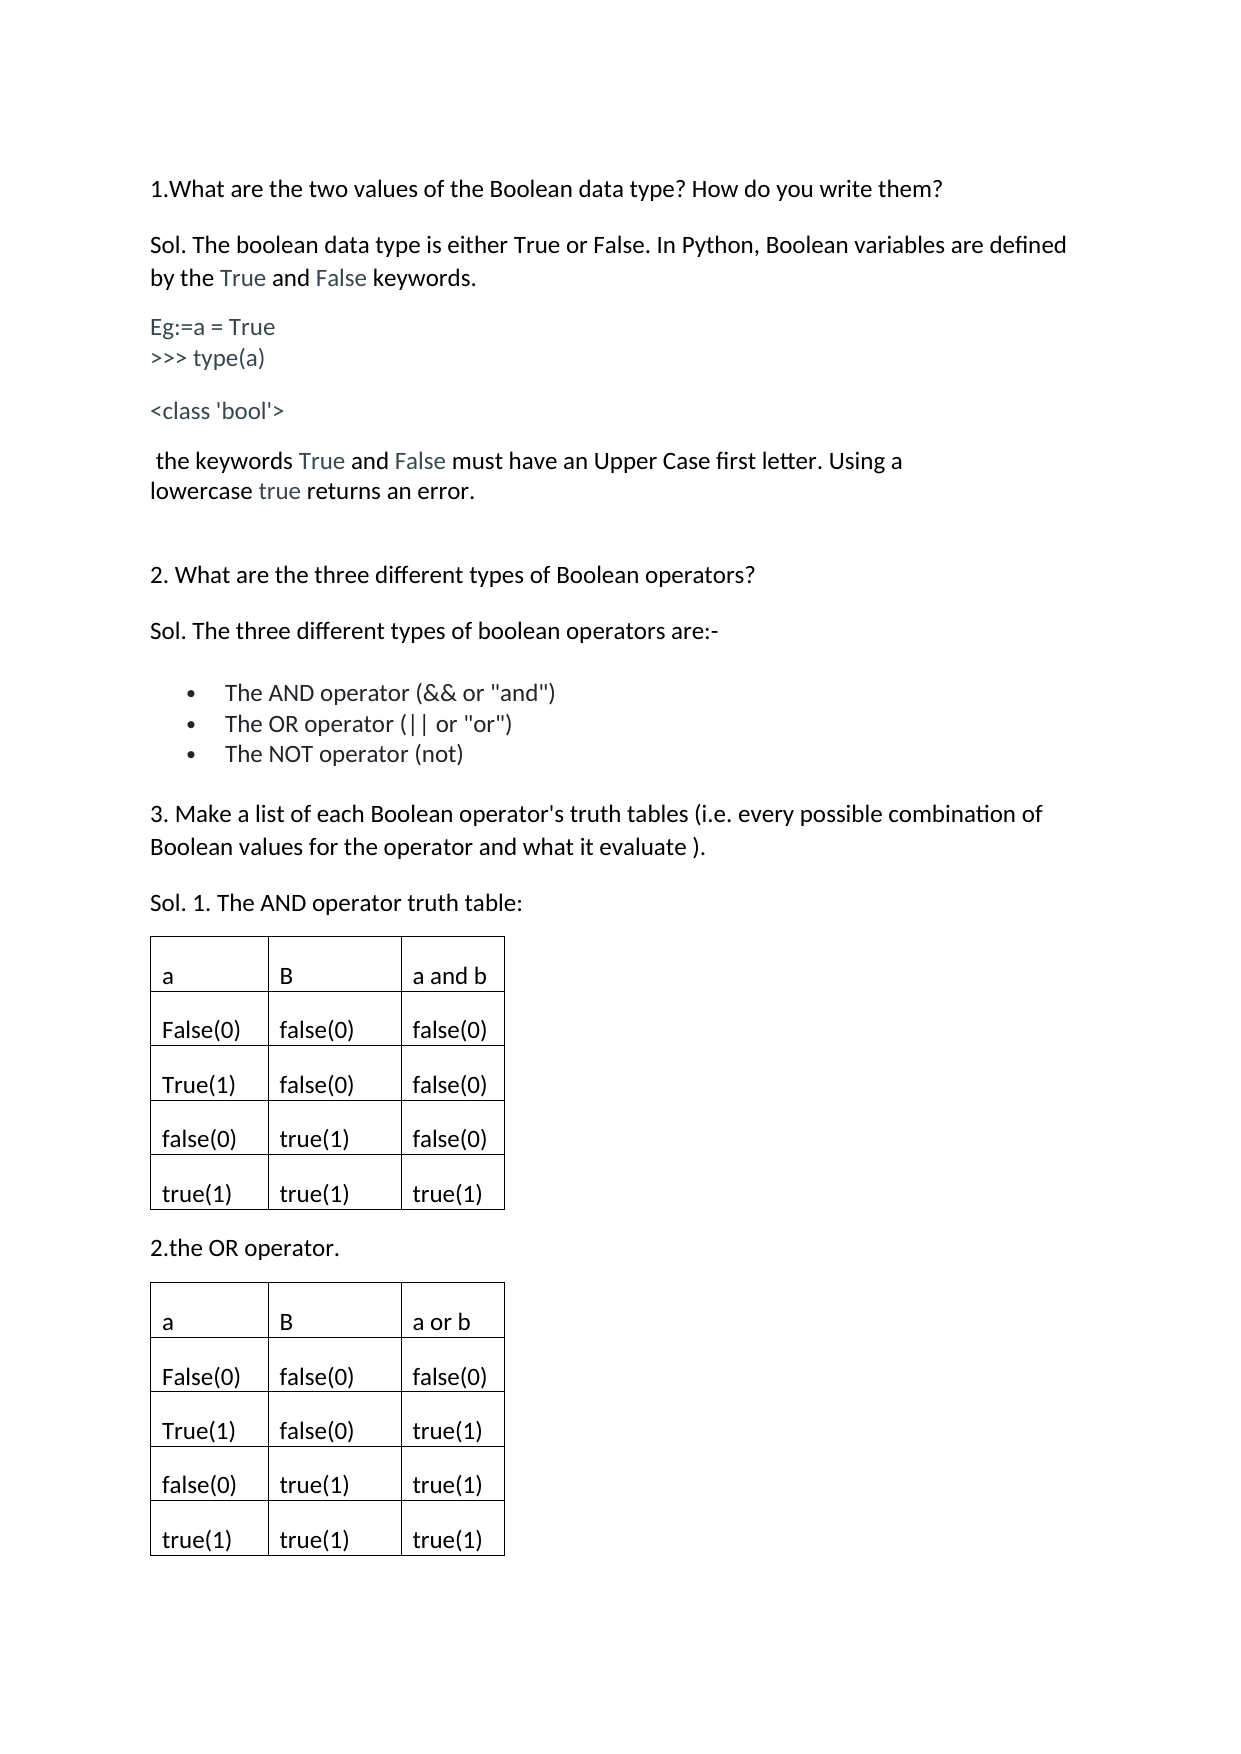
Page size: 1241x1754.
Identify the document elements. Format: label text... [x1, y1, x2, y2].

text Sol. The boolean data type is either True or False. In Python, Boolean variables are defined by the True and False keywords. [150, 229, 1090, 292]
table_cell true(1) [402, 1155, 504, 1209]
table_header B [269, 937, 401, 991]
list The NOT operator (not) [187, 738, 1090, 769]
text Sol. 1. The AND operator truth table: [150, 887, 1090, 917]
table_header a [151, 1283, 268, 1337]
table_cell true(1) [269, 1501, 401, 1554]
table_cell true(1) [269, 1155, 401, 1209]
table_header B [269, 1283, 401, 1337]
table_cell false(0) [151, 1101, 268, 1154]
table_cell false(0) [402, 1338, 504, 1391]
table_header a or b [402, 1283, 504, 1337]
table_cell true(1) [151, 1501, 268, 1554]
table_cell true(1) [269, 1101, 401, 1154]
table_cell true(1) [402, 1501, 504, 1554]
table_cell False(0) [151, 1338, 268, 1391]
text 3. Make a list of each Boolean operator's truth tables (i.e. every possible combination of Boolean values for the operator and what it evaluate ). [150, 798, 1090, 861]
table_cell false(0) [151, 1447, 268, 1500]
table_cell true(1) [402, 1447, 504, 1500]
text 2.the OR operator. [150, 1233, 1090, 1263]
table_cell false(0) [402, 1046, 504, 1100]
table_cell False(0) [151, 992, 268, 1045]
table_header a [151, 937, 268, 991]
table_header a and b [402, 937, 504, 991]
text >>> type(a) [150, 342, 1090, 372]
table_cell true(1) [151, 1155, 268, 1209]
table_cell false(0) [402, 992, 504, 1045]
text Eg:=a = True [150, 311, 1090, 342]
text <class 'bool'> [150, 395, 1090, 426]
table_cell True(1) [151, 1046, 268, 1100]
table_cell true(1) [269, 1447, 401, 1500]
text Sol. The three different types of boolean operators are:- [150, 615, 1090, 646]
table_cell false(0) [269, 1046, 401, 1100]
table_cell True(1) [151, 1392, 268, 1446]
table_cell false(0) [269, 1392, 401, 1446]
text 2. What are the three different types of Boolean operators? [150, 559, 1090, 590]
text 1.What are the two values of the Boolean data type? How do you write them? [150, 173, 1090, 203]
table_cell false(0) [269, 1338, 401, 1391]
table_cell true(1) [402, 1392, 504, 1446]
text the keywords True and False must have an Upper Case first letter. Using a lowercase true returns an error. [150, 445, 1090, 506]
table_cell false(0) [402, 1101, 504, 1154]
table_cell false(0) [269, 992, 401, 1045]
list The AND operator (&& or "and") [187, 677, 1090, 708]
list The OR operator (|| or "or") [187, 708, 1090, 738]
